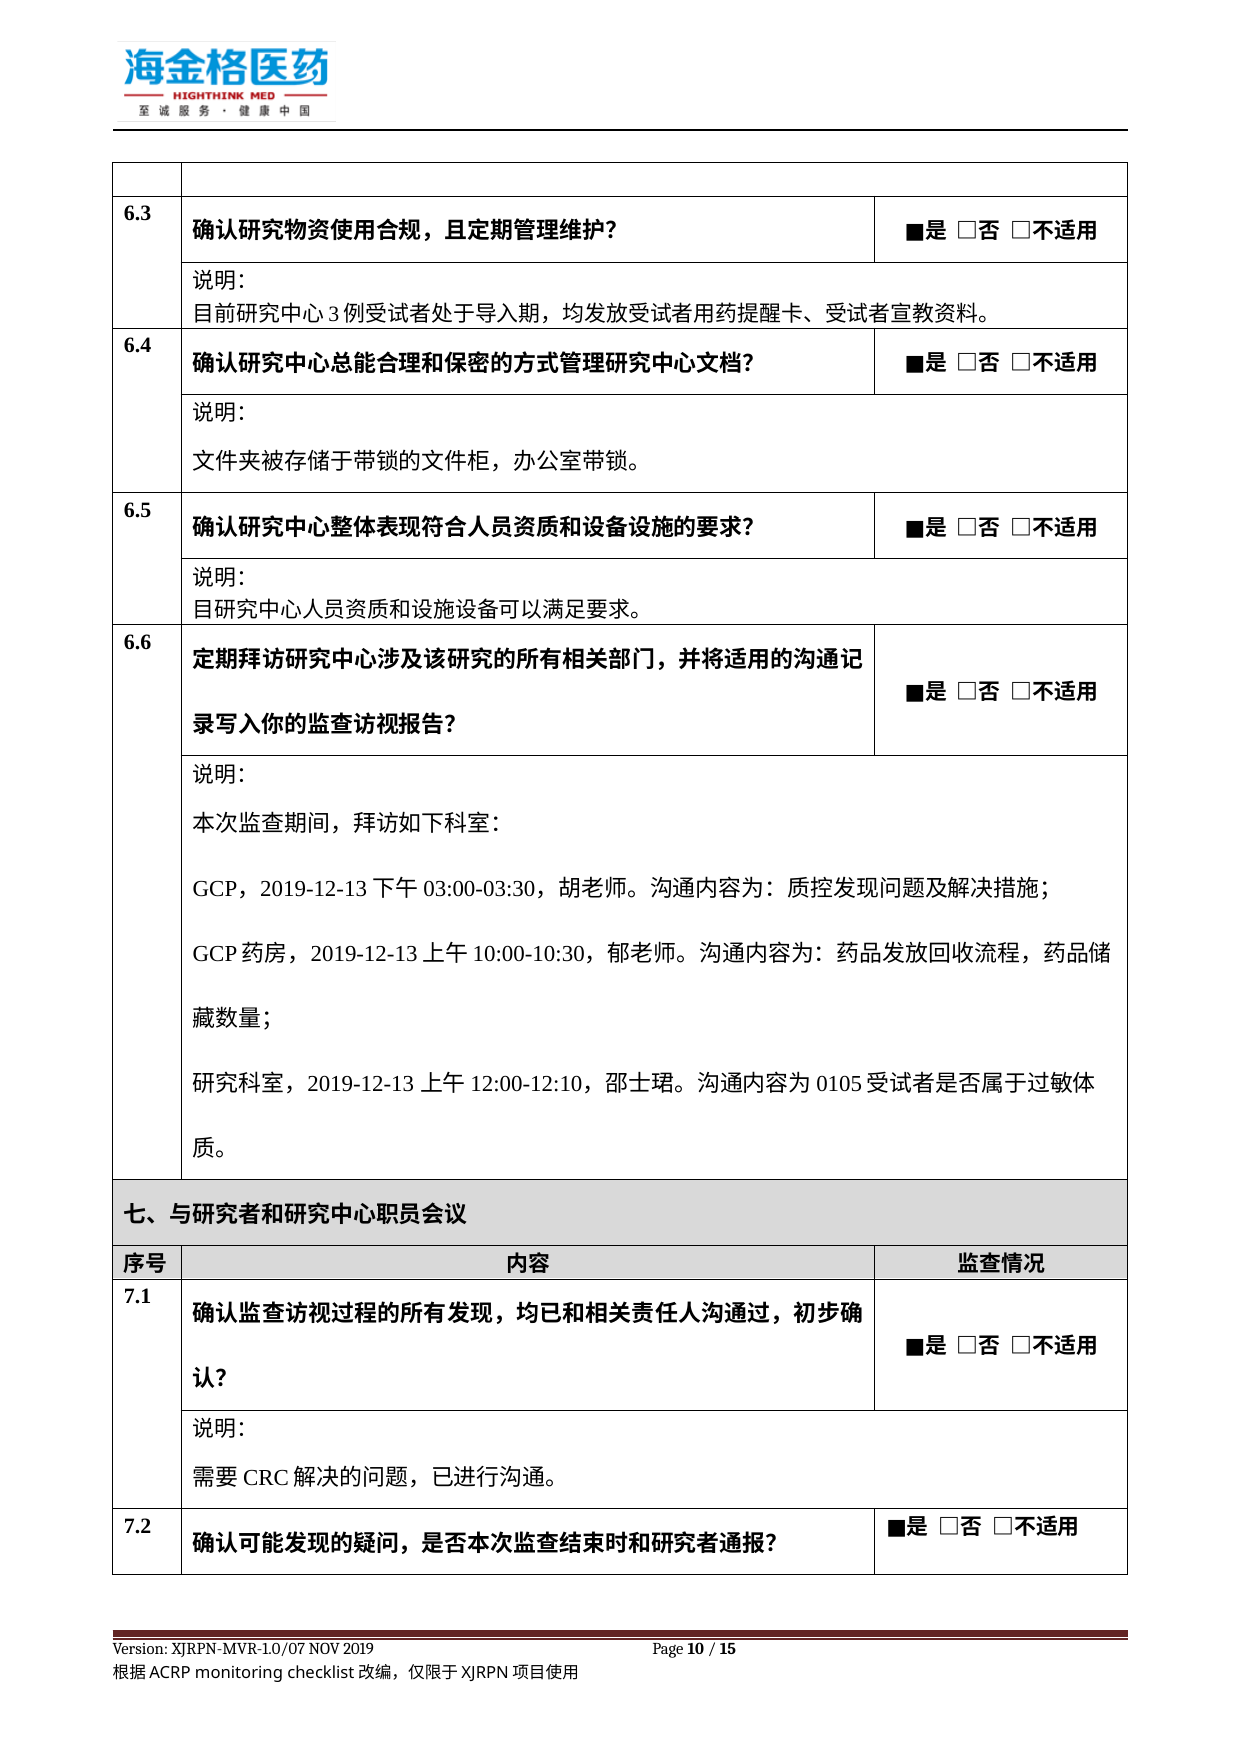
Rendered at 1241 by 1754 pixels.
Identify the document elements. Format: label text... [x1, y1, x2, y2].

table_cell 确认监查访视过程的所有发现，均已和相关责任人沟通过，初步确认？ [182, 1280, 874, 1409]
table_cell 监查情况 [875, 1246, 1127, 1278]
table_cell 说明： 目研究中心人员资质和设施设备可以满足要求。 [182, 559, 1127, 624]
table_cell 内容 [182, 1246, 874, 1278]
table_cell ■是 □否 □不适用 [875, 1280, 1127, 1409]
table_cell 确认研究中心整体表现符合人员资质和设备设施的要求？ [182, 493, 874, 558]
picture [117, 41, 338, 123]
table_cell 确认研究物资使用合规，且定期管理维护？ [182, 197, 874, 262]
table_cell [182, 163, 1127, 196]
table_cell 7.2 [113, 1509, 181, 1574]
table_cell 定期拜访研究中心涉及该研究的所有相关部门，并将适用的沟通记录写入你的监查访视报告？ [182, 625, 874, 755]
table_cell ■是 □否 □不适用 [875, 493, 1127, 558]
table_cell 6.5 [113, 493, 181, 624]
table_cell 说明： 目前研究中心3例受试者处于导入期，均发放受试者用药提醒卡、受试者宣教资料。 [182, 263, 1127, 328]
table_cell 6.3 [113, 197, 181, 328]
table_cell 序号 [113, 1246, 181, 1278]
table_cell 说明： 需要CRC解决的问题，已进行沟通。 [182, 1411, 1127, 1508]
table_cell 确认可能发现的疑问，是否本次监查结束时和研究者通报？ [182, 1509, 874, 1574]
table_cell 7.1 [113, 1280, 181, 1508]
table_cell 6.6 [113, 625, 181, 1179]
table_cell 6.4 [113, 329, 181, 492]
table_cell ■是 □否 □不适用 [875, 625, 1127, 755]
table_cell ■是 □否 □不适用 [875, 197, 1127, 262]
table_cell 说明： 本次监查期间，拜访如下科室： GCP，2019-12-13 下午03:00-03:30，胡老师。沟通内容为：质控发现问题及解决措施； GCP药房，2019-12-13上午10:00-10:30，郁老师。沟通内容为：药品发放回收流程，药品储藏数量； 研究科室，2019-12-13 上午12:00-12:10，邵士珺。沟通内容为0105受试者是否属于过敏体质。 [182, 756, 1127, 1179]
table_cell 说明： 文件夹被存储于带锁的文件柜，办公室带锁。 [182, 395, 1127, 492]
table_cell ■是 □否 □不适用 [875, 329, 1127, 394]
table_cell 七、与研究者和研究中心职员会议 [113, 1180, 1127, 1245]
table_cell ■是 □否 □不适用 [875, 1509, 1127, 1574]
table_cell 确认研究中心总能合理和保密的方式管理研究中心文档？ [182, 329, 874, 394]
